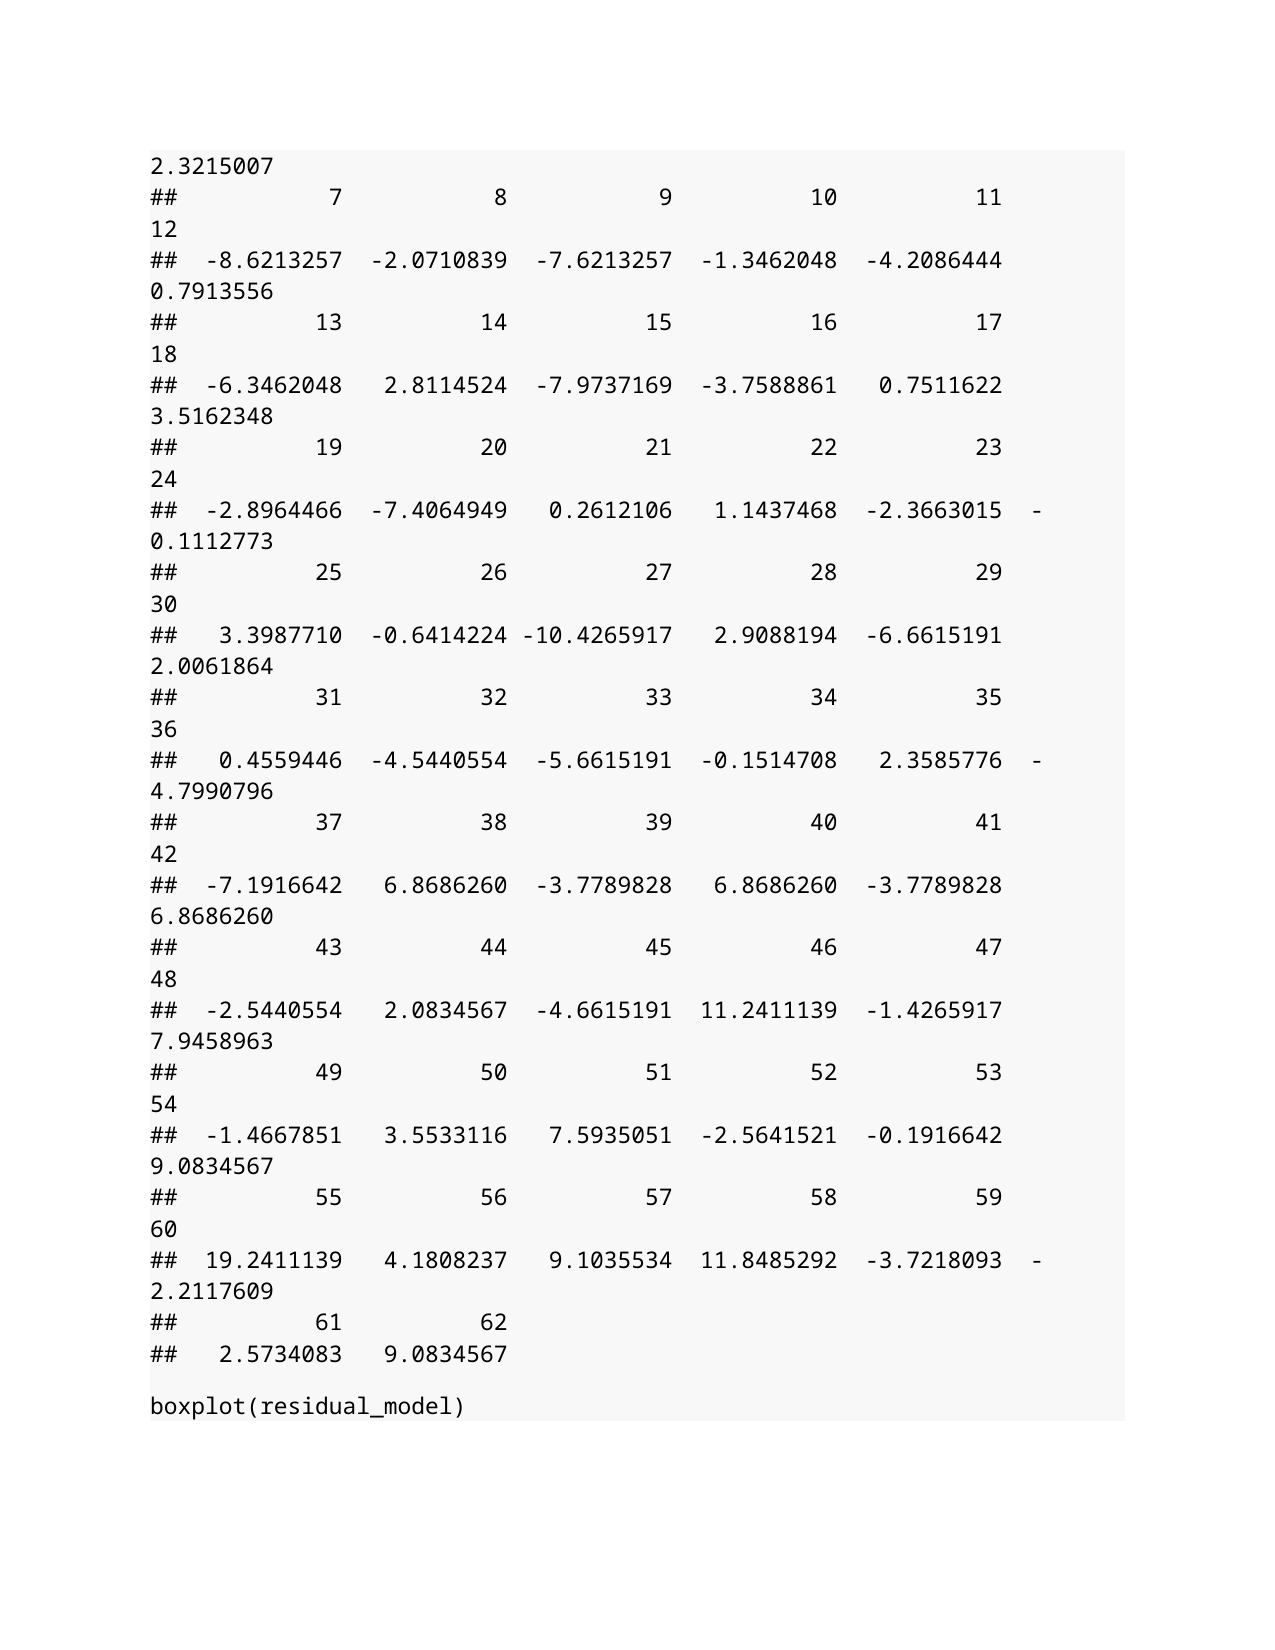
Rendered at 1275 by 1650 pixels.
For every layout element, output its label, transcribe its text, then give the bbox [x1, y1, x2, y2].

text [150, 150, 1125, 1369]
text boxplot(residual_model) [150, 1389, 1125, 1421]
